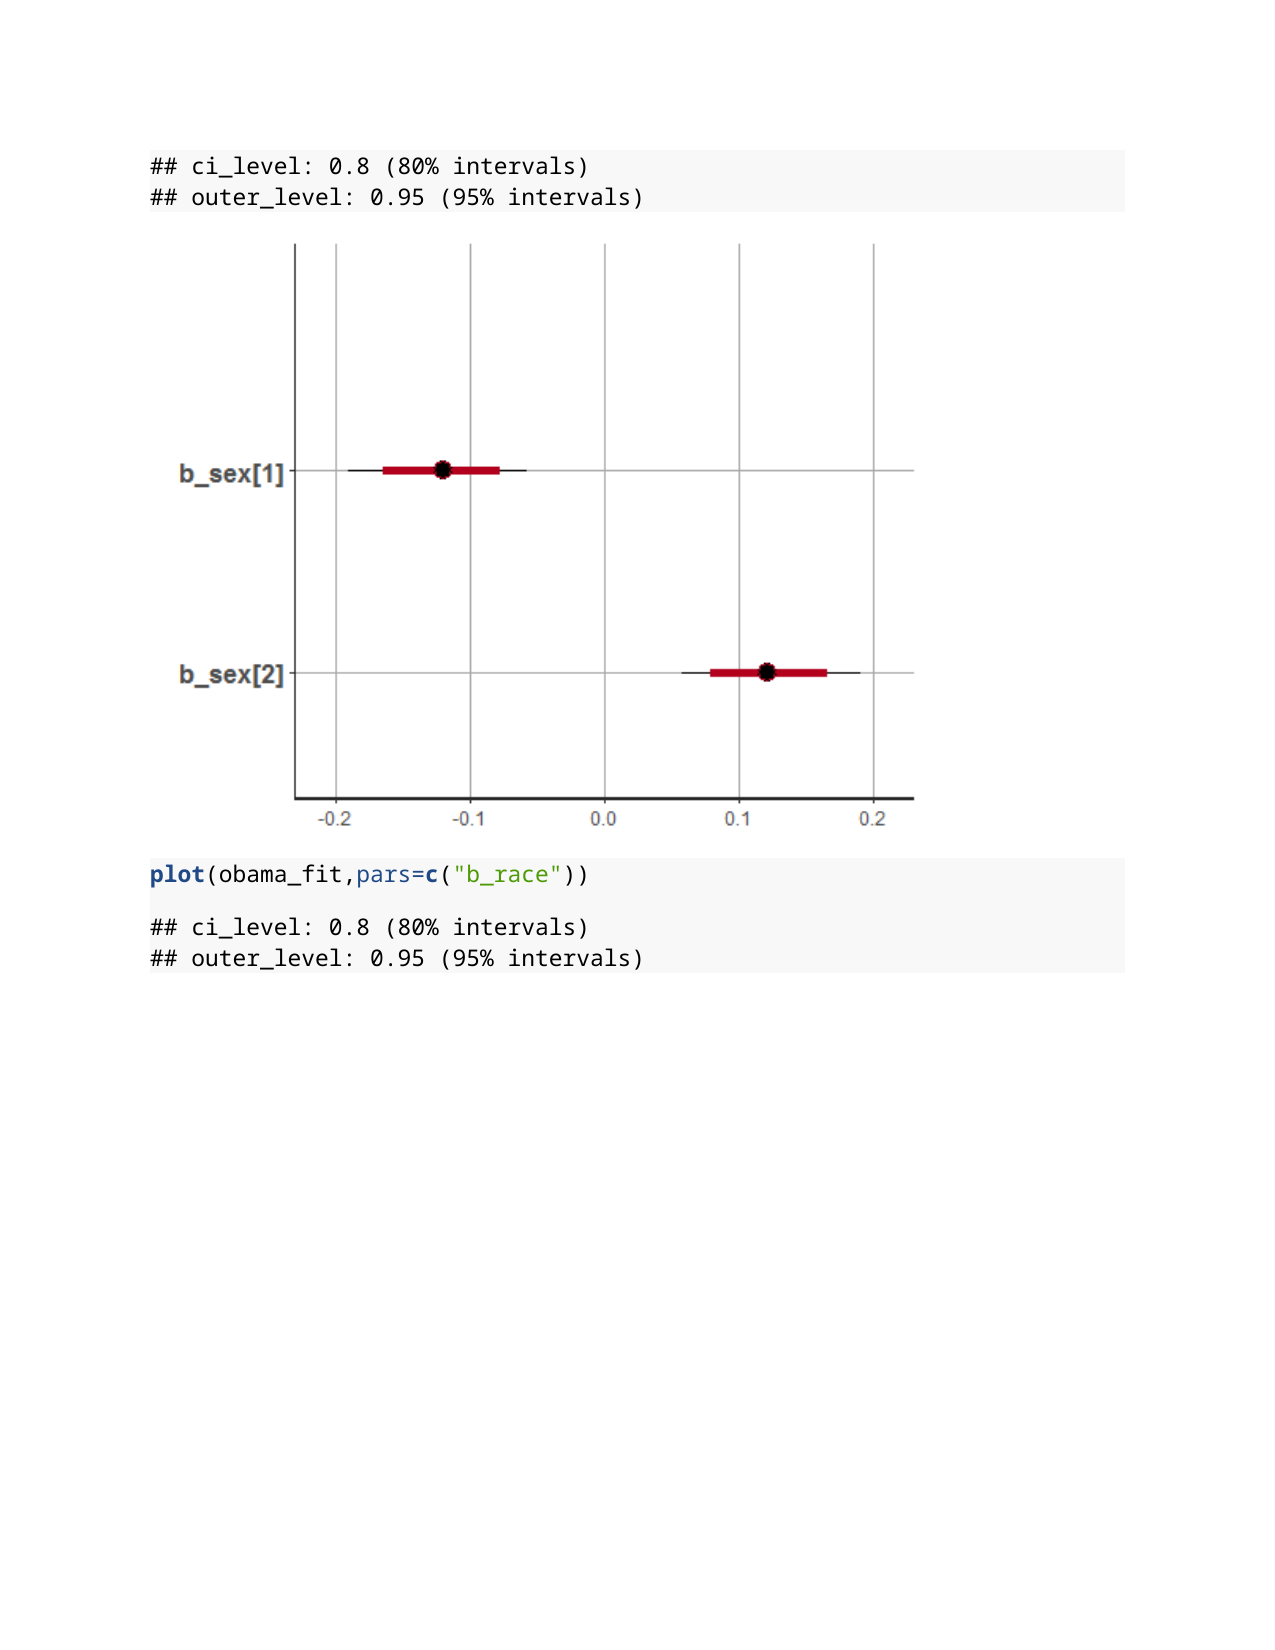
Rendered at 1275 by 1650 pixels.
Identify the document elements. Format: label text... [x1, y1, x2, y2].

text ## ci_level: 0.8 (80% intervals) ## outer_level: 0.95 (95% intervals) [150, 911, 1125, 973]
text plot(obama_fit,pars=c("b_race")) [150, 858, 1125, 890]
picture [168, 233, 927, 840]
text ## ci_level: 0.8 (80% intervals) ## outer_level: 0.95 (95% intervals) [150, 150, 1125, 212]
